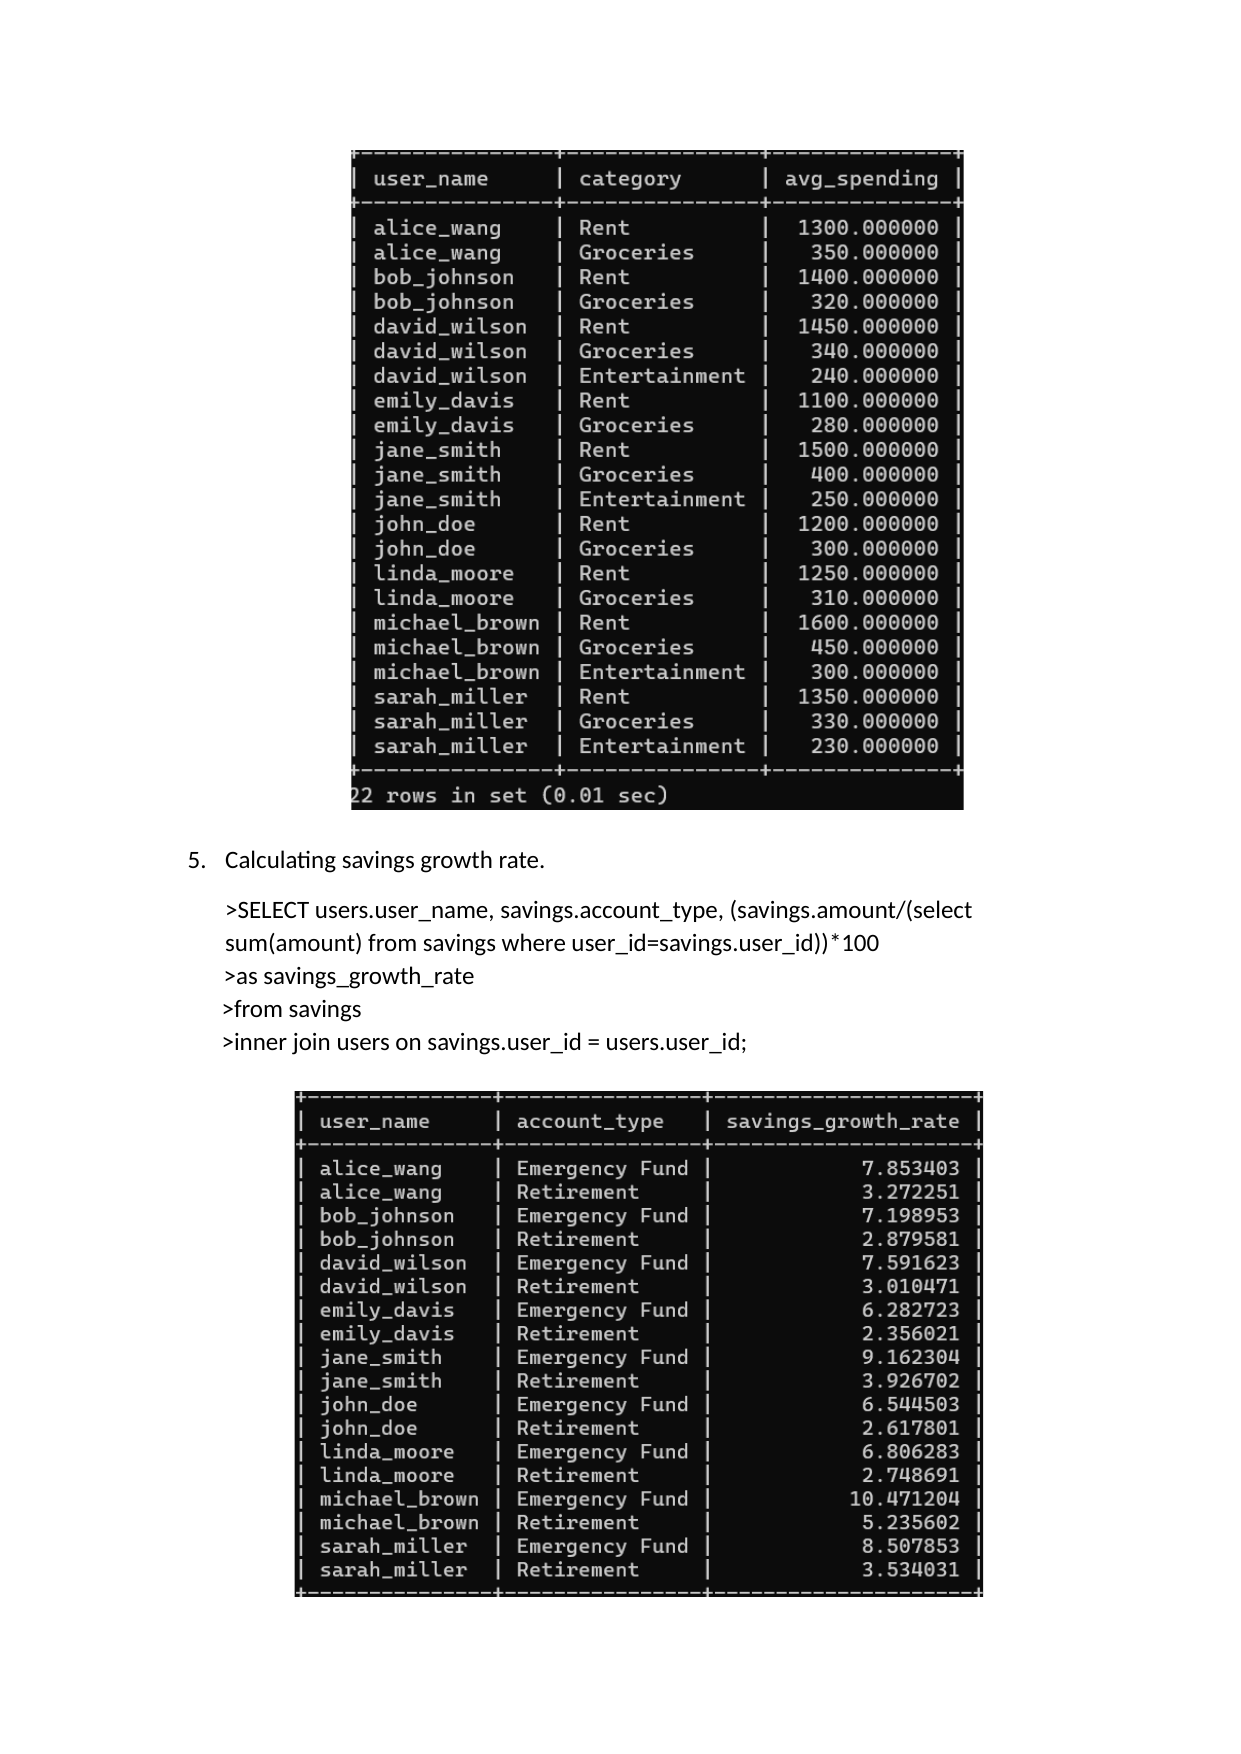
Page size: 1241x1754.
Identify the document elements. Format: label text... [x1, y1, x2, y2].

text >SELECT users.user_name, savings.account_type, (savings.amount/(select sum(amount) from savings where user_id=savings.user_id))*100 [225, 894, 1090, 958]
text >inner join users on savings.user_id = users.user_id; [187, 1026, 1090, 1056]
picture [294, 1091, 984, 1597]
list Calculating savings growth rate. [187, 845, 1090, 875]
picture [351, 150, 964, 810]
text >from savings [187, 993, 1090, 1023]
text >as savings_growth_rate [150, 960, 1090, 991]
